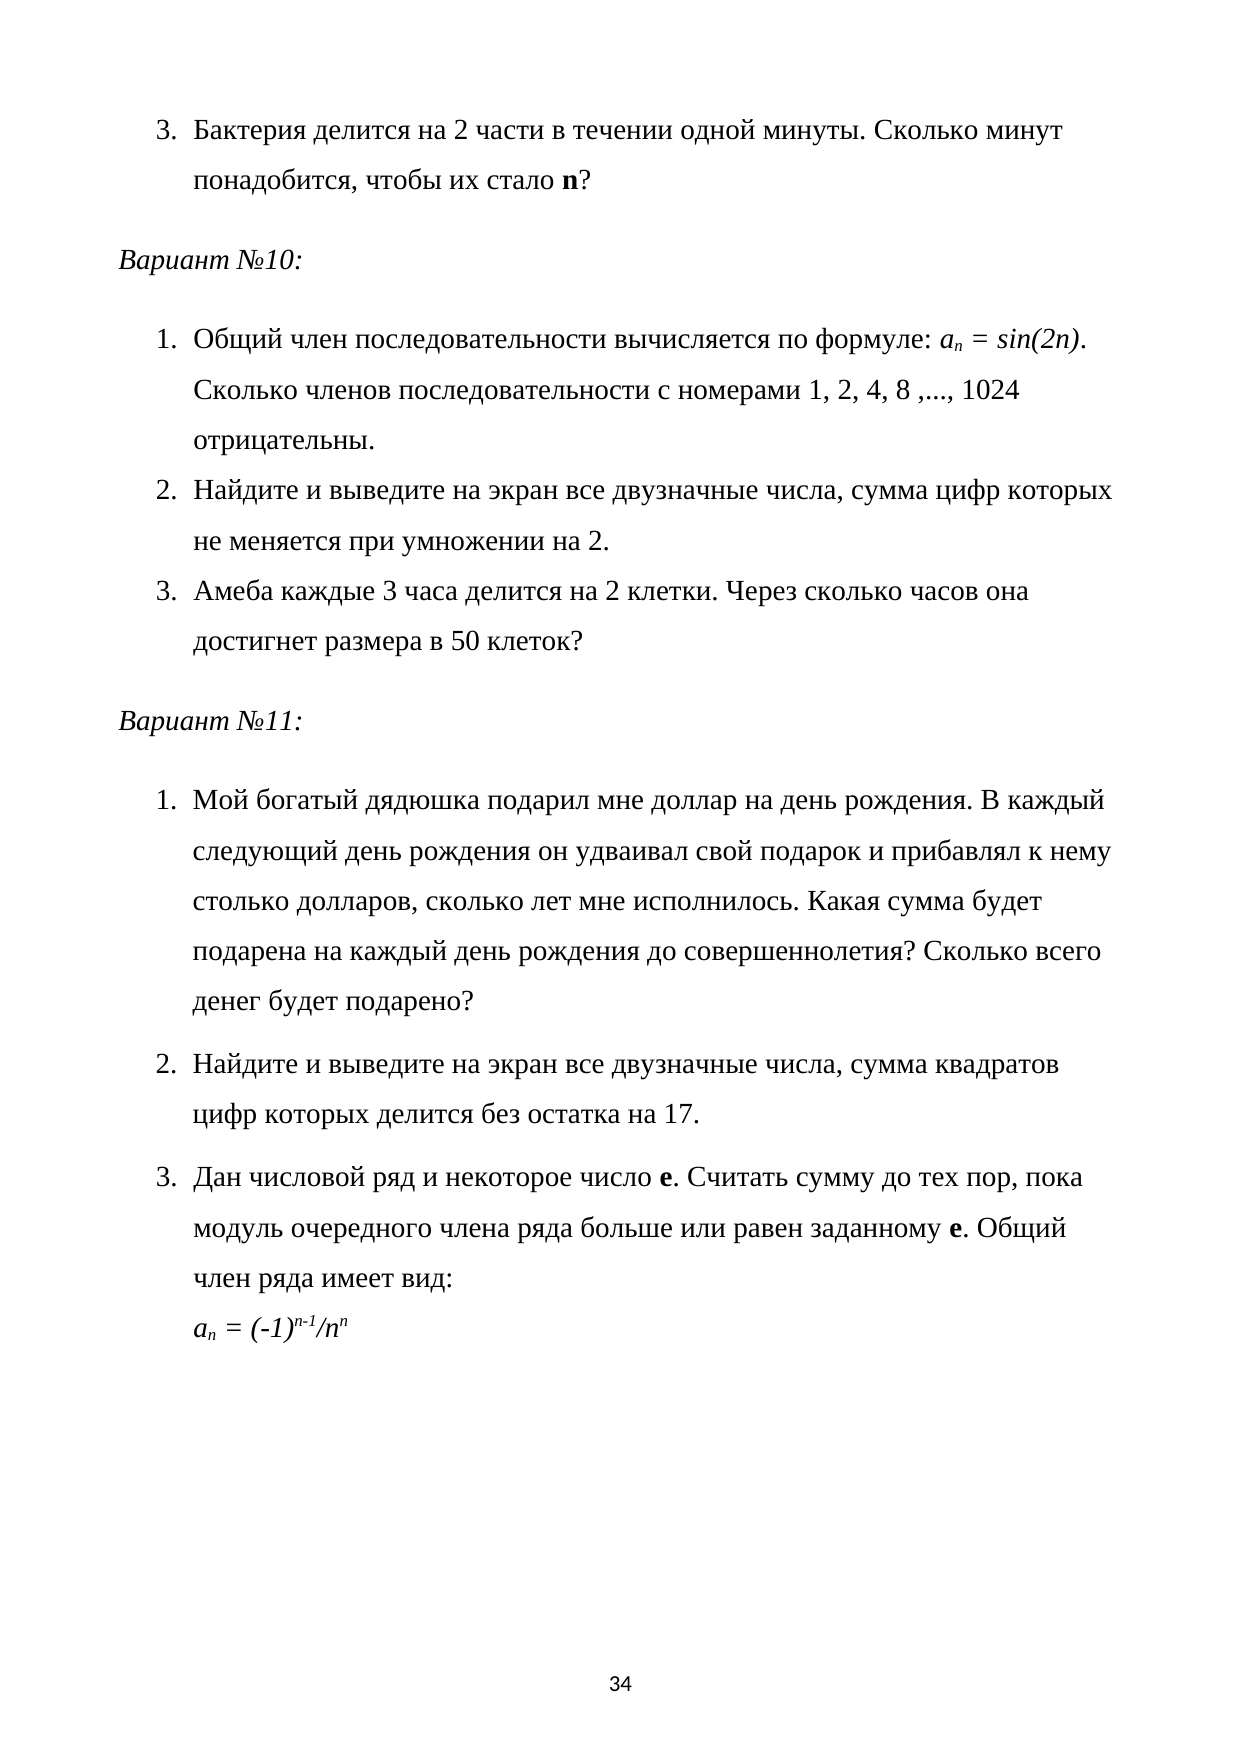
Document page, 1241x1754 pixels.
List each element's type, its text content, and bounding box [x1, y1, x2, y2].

list Общий член последовательности вычисляется по формуле: an = sin(2n). Сколько членов последовательности с номерами 1, 2, 4, 8 ,..., 1024 отрицательны. [156, 321, 1122, 456]
list Найдите и выведите на экран все двузначные числа, сумма квадратов цифр которых делится без остатка на 17. [155, 1046, 1122, 1130]
text Вариант №11: [118, 703, 1122, 736]
list Бактерия делится на 2 части в течении одной минуты. Сколько минут понадобится, чтобы их стало n? [156, 112, 1122, 196]
list Амеба каждые 3 часа делится на 2 клетки. Через сколько часов она достигнет размера в 50 клеток? [156, 573, 1122, 657]
text Вариант №10: [118, 242, 1122, 276]
list Найдите и выведите на экран все двузначные числа, сумма цифр которых не меняется при умножении на 2. [156, 472, 1122, 556]
list Мой богатый дядюшка подарил мне доллар на день рождения. В каждый следующий день рождения он удваивал свой подарок и прибавлял к нему столько долларов, сколько лет мне исполнилось. Какая сумма будет подарена на каждый день рождения до совершеннолетия? Сколько всего денег будет подарено? [155, 782, 1122, 1017]
list Дан числовой ряд и некоторое число е. Считать сумму до тех пор, пока модуль очередного члена ряда больше или равен заданному е. Общий член ряда имеет вид: an = (-1)n-1/nn [156, 1159, 1122, 1344]
